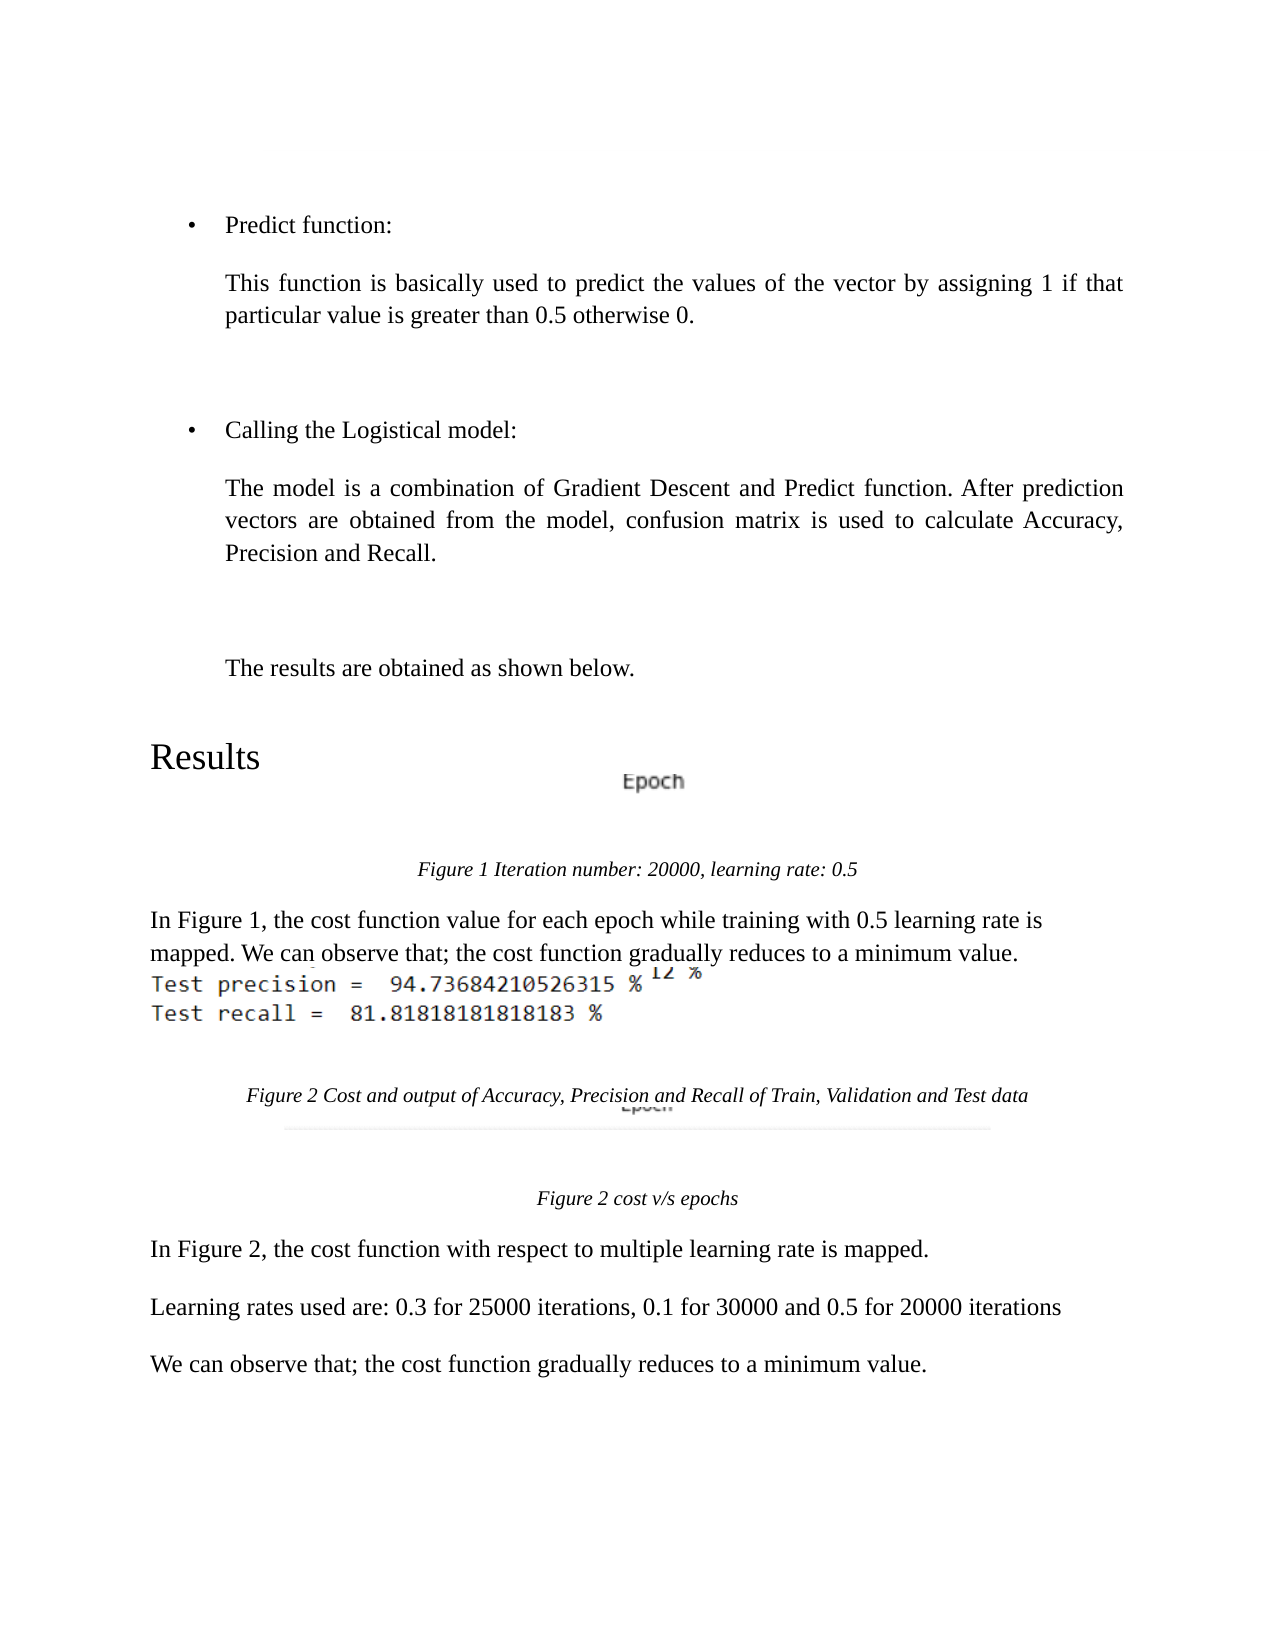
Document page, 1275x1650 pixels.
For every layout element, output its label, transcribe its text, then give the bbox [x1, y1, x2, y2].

list Predict function: [187, 207, 1125, 240]
text We can observe that; the cost function gradually reduces to a minimum value. [150, 1347, 1125, 1379]
text Learning rates used are: 0.3 for 25000 iterations, 0.1 for 30000 and 0.5 for 20000 iterations [150, 1289, 1125, 1322]
text Figure 1 Iteration number: 20000, learning rate: 0.5 [150, 857, 1125, 882]
list Calling the Logistical model: [187, 412, 1125, 445]
text The results are obtained as shown below. [225, 650, 1125, 682]
text This function is basically used to predict the values of the vector by assigning 1 if that particular value is greater than 0.5 otherwise 0. [225, 265, 1125, 330]
text Figure 2 cost v/s epochs [150, 1186, 1125, 1211]
text In Figure 2, the cost function with respect to multiple learning rate is mapped. [150, 1232, 1125, 1264]
text The model is a combination of Gradient Descent and Predict function. After prediction vectors are obtained from the model, confusion matrix is used to calculate Accuracy, Precision and Recall. [225, 470, 1125, 567]
text In Figure 1, the cost function value for each epoch while training with 0.5 learning rate is mapped. We can observe that; the cost function gradually reduces to a minimum value. [150, 902, 1125, 967]
text Figure 2 Cost and output of Accuracy, Precision and Recall of Train, Validation and Test data [150, 1082, 1125, 1107]
text Results [150, 749, 1125, 774]
